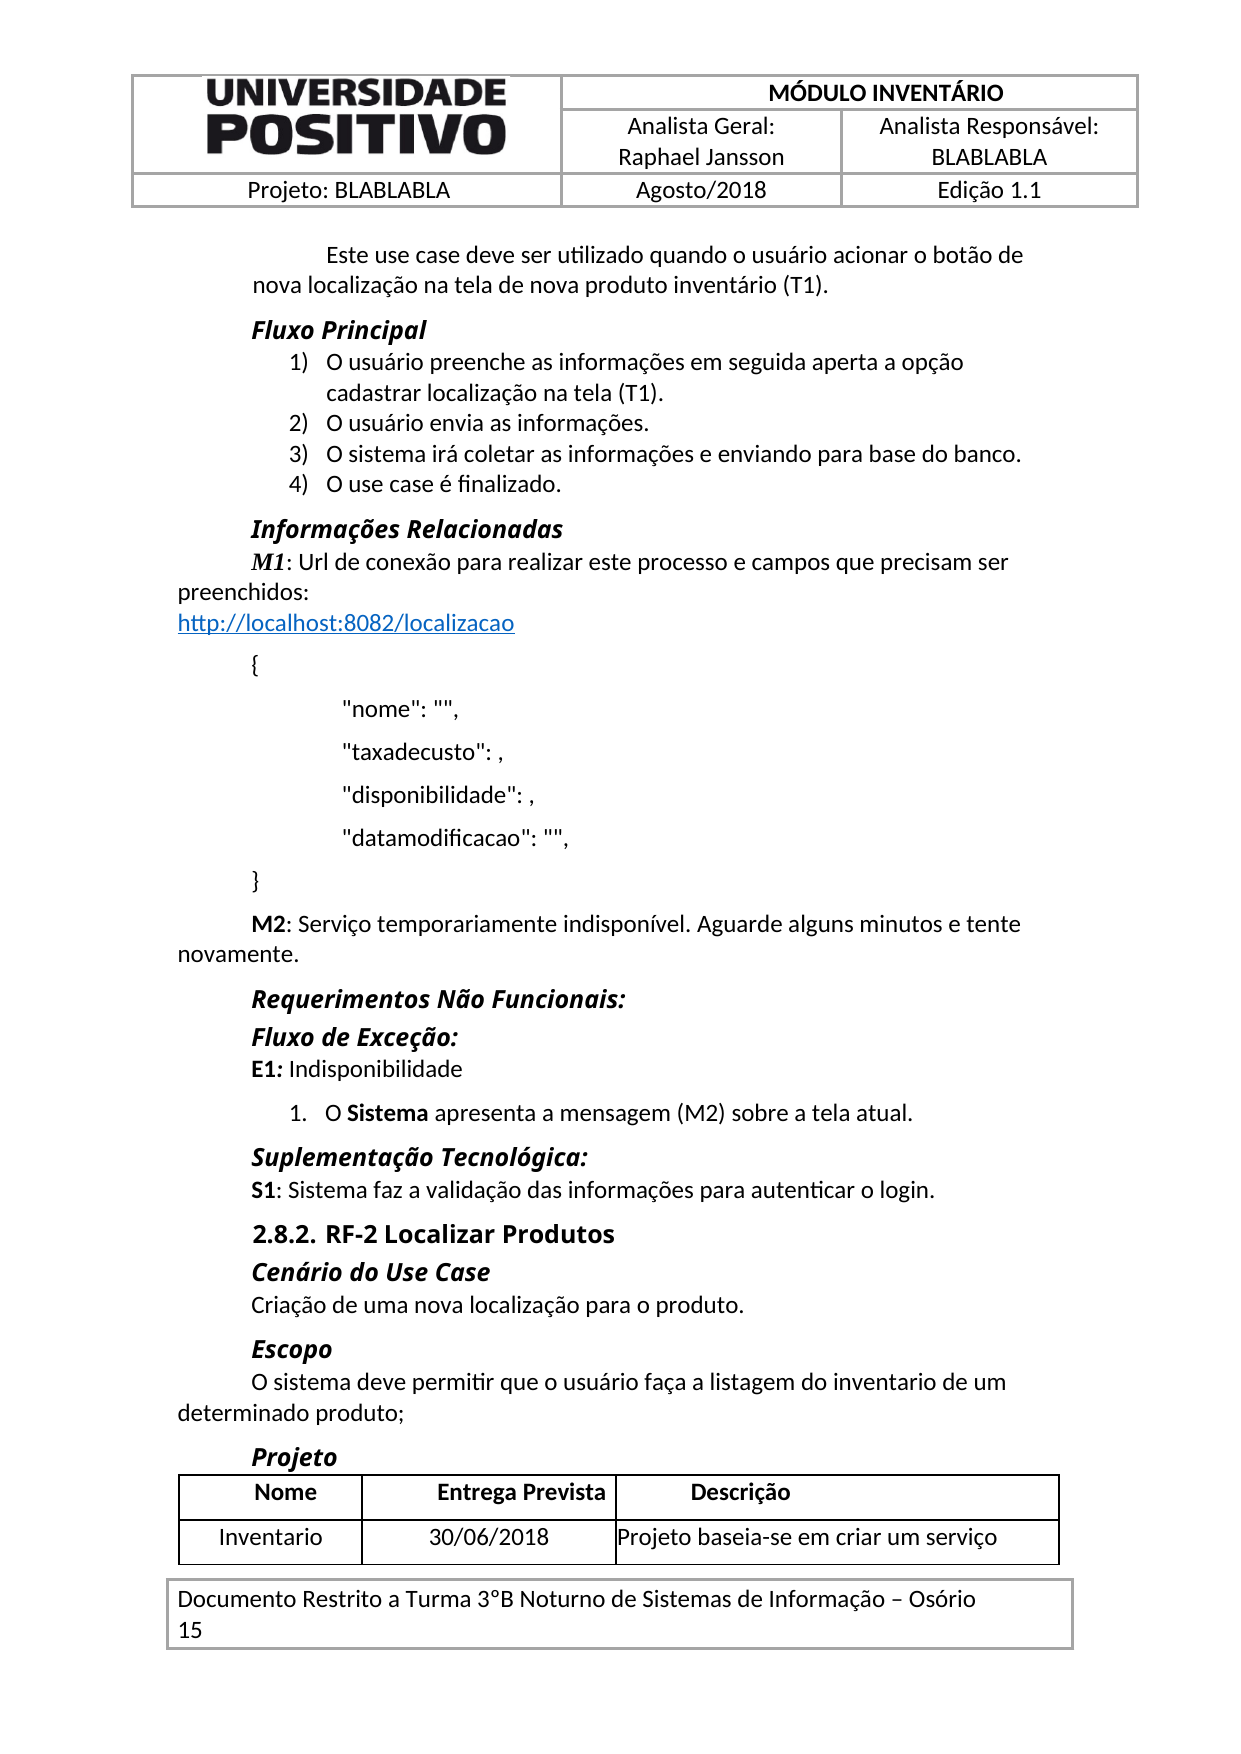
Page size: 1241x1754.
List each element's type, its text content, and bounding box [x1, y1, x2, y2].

subtitle RF-2 Localizar Produtos [252, 1217, 1063, 1251]
subtitle Requerimentos Não Funcionais: [177, 981, 1063, 1015]
text M2: Serviço temporariamente indisponível. Aguarde alguns minutos e tente novamente. [177, 908, 1063, 969]
subtitle Cenário do Use Case [177, 1255, 1063, 1289]
subtitle Projeto [177, 1440, 1063, 1474]
subtitle Fluxo Principal [177, 312, 1063, 346]
table_cell Inventario [180, 1521, 361, 1564]
list O usuário envia as informações. [288, 407, 1063, 438]
text } [177, 865, 1063, 895]
text 1. O Sistema apresenta a mensagem (M2) sobre a tela atual. [215, 1097, 1063, 1127]
text "datamodificacao": "", [177, 822, 1063, 852]
picture [202, 76, 511, 158]
list O usuário preenche as informações em seguida aperta a opção cadastrar localização na tela (T1). [288, 346, 1063, 407]
text E1: Indisponibilidade [177, 1054, 1063, 1084]
text Este use case deve ser utilizado quando o usuário acionar o botão de nova localização na tela de nova produto inventário (T1). [252, 239, 1062, 300]
table_header Descrição [617, 1476, 1058, 1519]
subtitle Suplementação Tecnológica: [177, 1140, 1063, 1174]
subtitle Informações Relacionadas [177, 512, 1063, 546]
table_header Entrega Prevista [363, 1476, 615, 1519]
table_cell 30/06/2018 [363, 1521, 615, 1564]
text S1: Sistema faz a validação das informações para autenticar o login. [177, 1174, 1063, 1204]
text "nome": "", [177, 693, 1063, 723]
subtitle Escopo [177, 1332, 1063, 1366]
table_cell Projeto baseia-se em criar um serviço interagindo em vários módulos, assim criando um único sistema de venda de um determinado produto. [617, 1521, 1058, 1564]
text "taxadecusto": , [177, 736, 1063, 766]
text Criação de uma nova localização para o produto. [177, 1289, 1063, 1319]
subtitle Fluxo de Exceção: [177, 1019, 1063, 1054]
text M1: Url de conexão para realizar este processo e campos que precisam ser preenchidos: http://localhost:8082/localizacao [177, 546, 1063, 637]
text "disponibilidade": , [177, 779, 1063, 809]
list O sistema irá coletar as informações e enviando para base do banco. [288, 438, 1063, 468]
list O use case é finalizado. [288, 468, 1063, 499]
text { [177, 650, 1063, 680]
table_header Nome [180, 1476, 361, 1519]
text O sistema deve permitir que o usuário faça a listagem do inventario de um determinado produto; [177, 1366, 1063, 1427]
